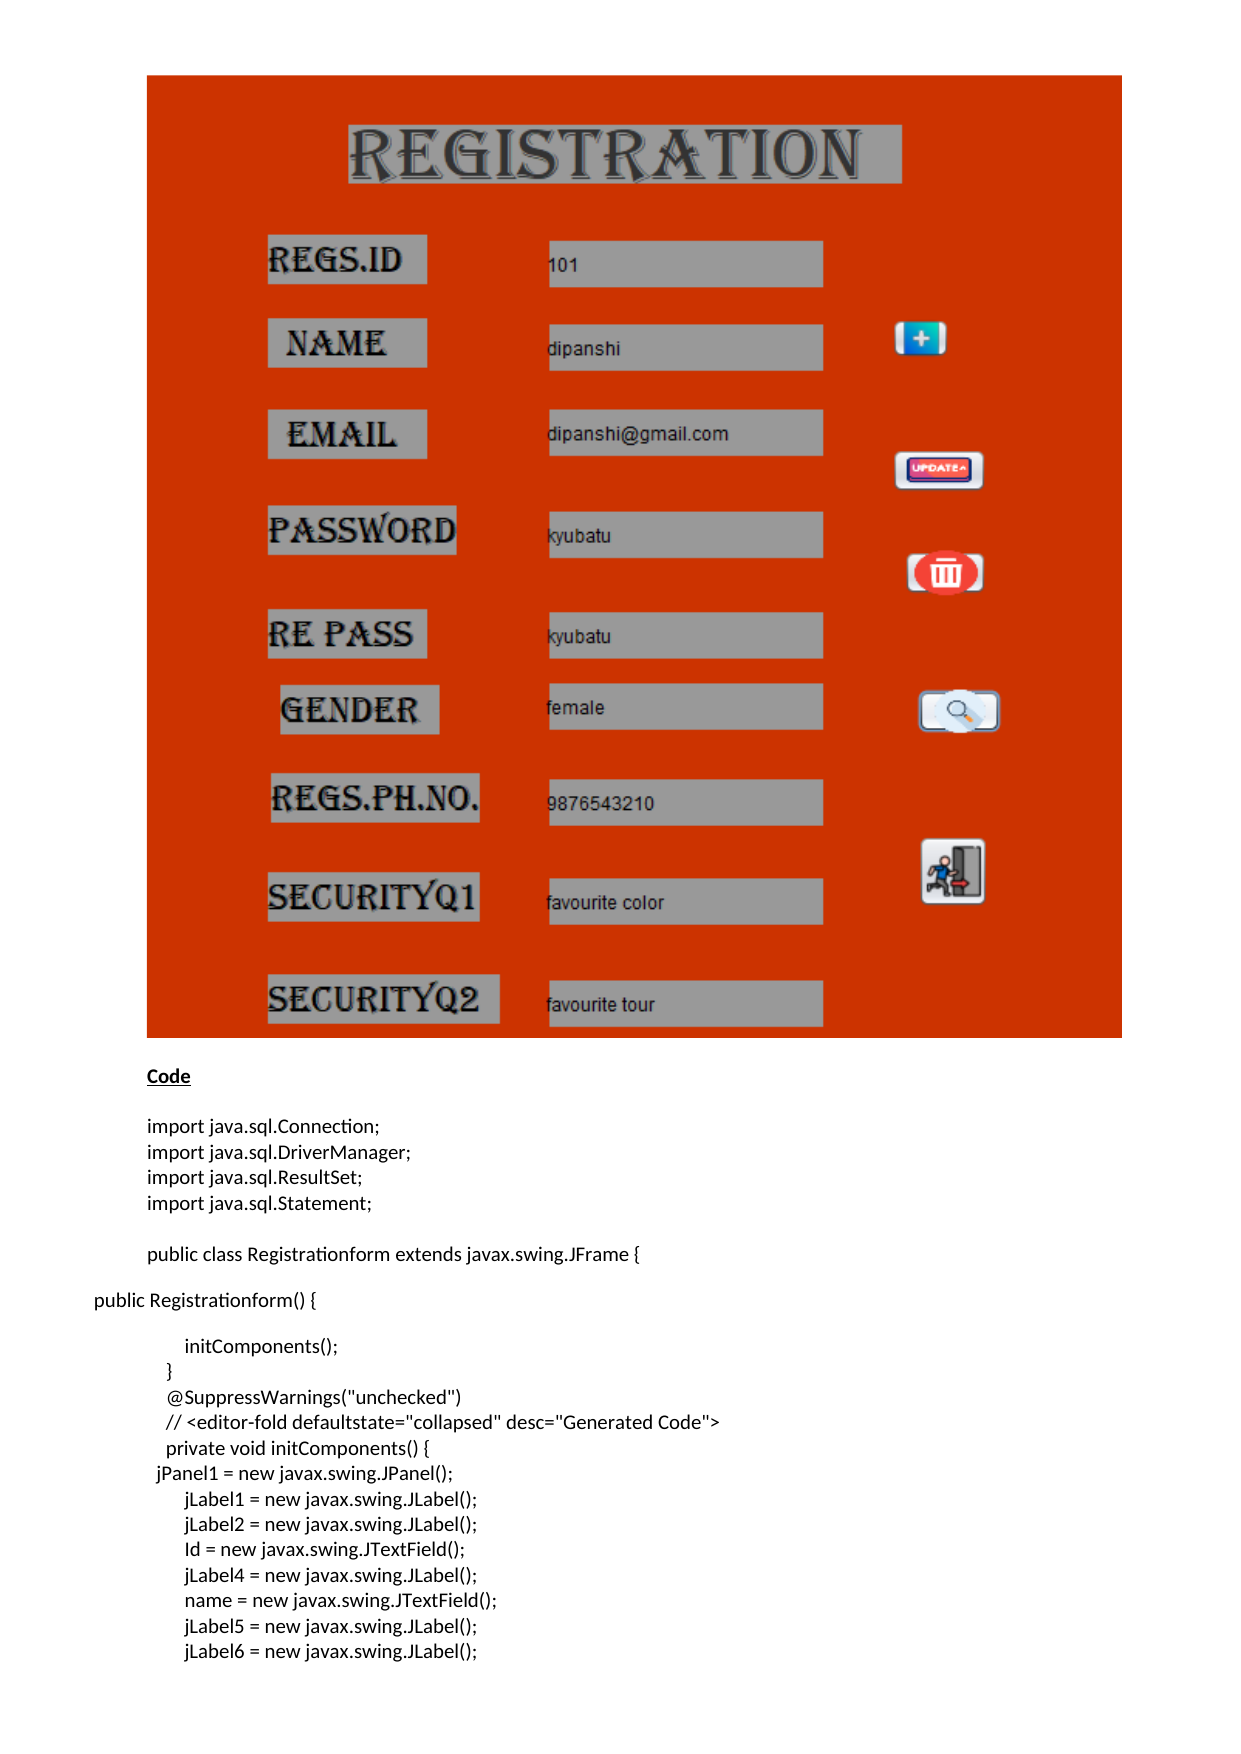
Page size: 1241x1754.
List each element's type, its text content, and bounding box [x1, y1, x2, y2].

list import java.sql.DriverManager; [147, 1139, 1165, 1164]
list jLabel5 = new javax.swing.JLabel(); [147, 1613, 1165, 1638]
list jLabel6 = new javax.swing.JLabel(); [147, 1638, 1165, 1664]
list private void initComponents() { [147, 1435, 1165, 1460]
list jLabel1 = new javax.swing.JLabel(); [147, 1486, 1165, 1511]
list } [147, 1359, 1165, 1384]
list initComponents(); [147, 1333, 1165, 1359]
list import java.sql.Statement; [147, 1190, 1165, 1215]
list jPanel1 = new javax.swing.JPanel(); [147, 1460, 1165, 1486]
list Code [147, 1063, 1165, 1088]
list @SuppressWarnings("unchecked") [147, 1384, 1165, 1409]
picture [146, 75, 1122, 1038]
list Id = new javax.swing.JTextField(); [147, 1537, 1165, 1562]
list jLabel2 = new javax.swing.JLabel(); [147, 1511, 1165, 1537]
list import java.sql.ResultSet; [147, 1164, 1165, 1190]
list public class Registrationform extends javax.swing.JFrame { [147, 1241, 1165, 1266]
list name = new javax.swing.JTextField(); [147, 1587, 1165, 1613]
list import java.sql.Connection; [147, 1114, 1165, 1139]
list // <editor-fold defaultstate="collapsed" desc="Generated Code"> [147, 1409, 1165, 1435]
text public Registrationform() { [75, 1287, 1165, 1312]
list jLabel4 = new javax.swing.JLabel(); [147, 1562, 1165, 1587]
